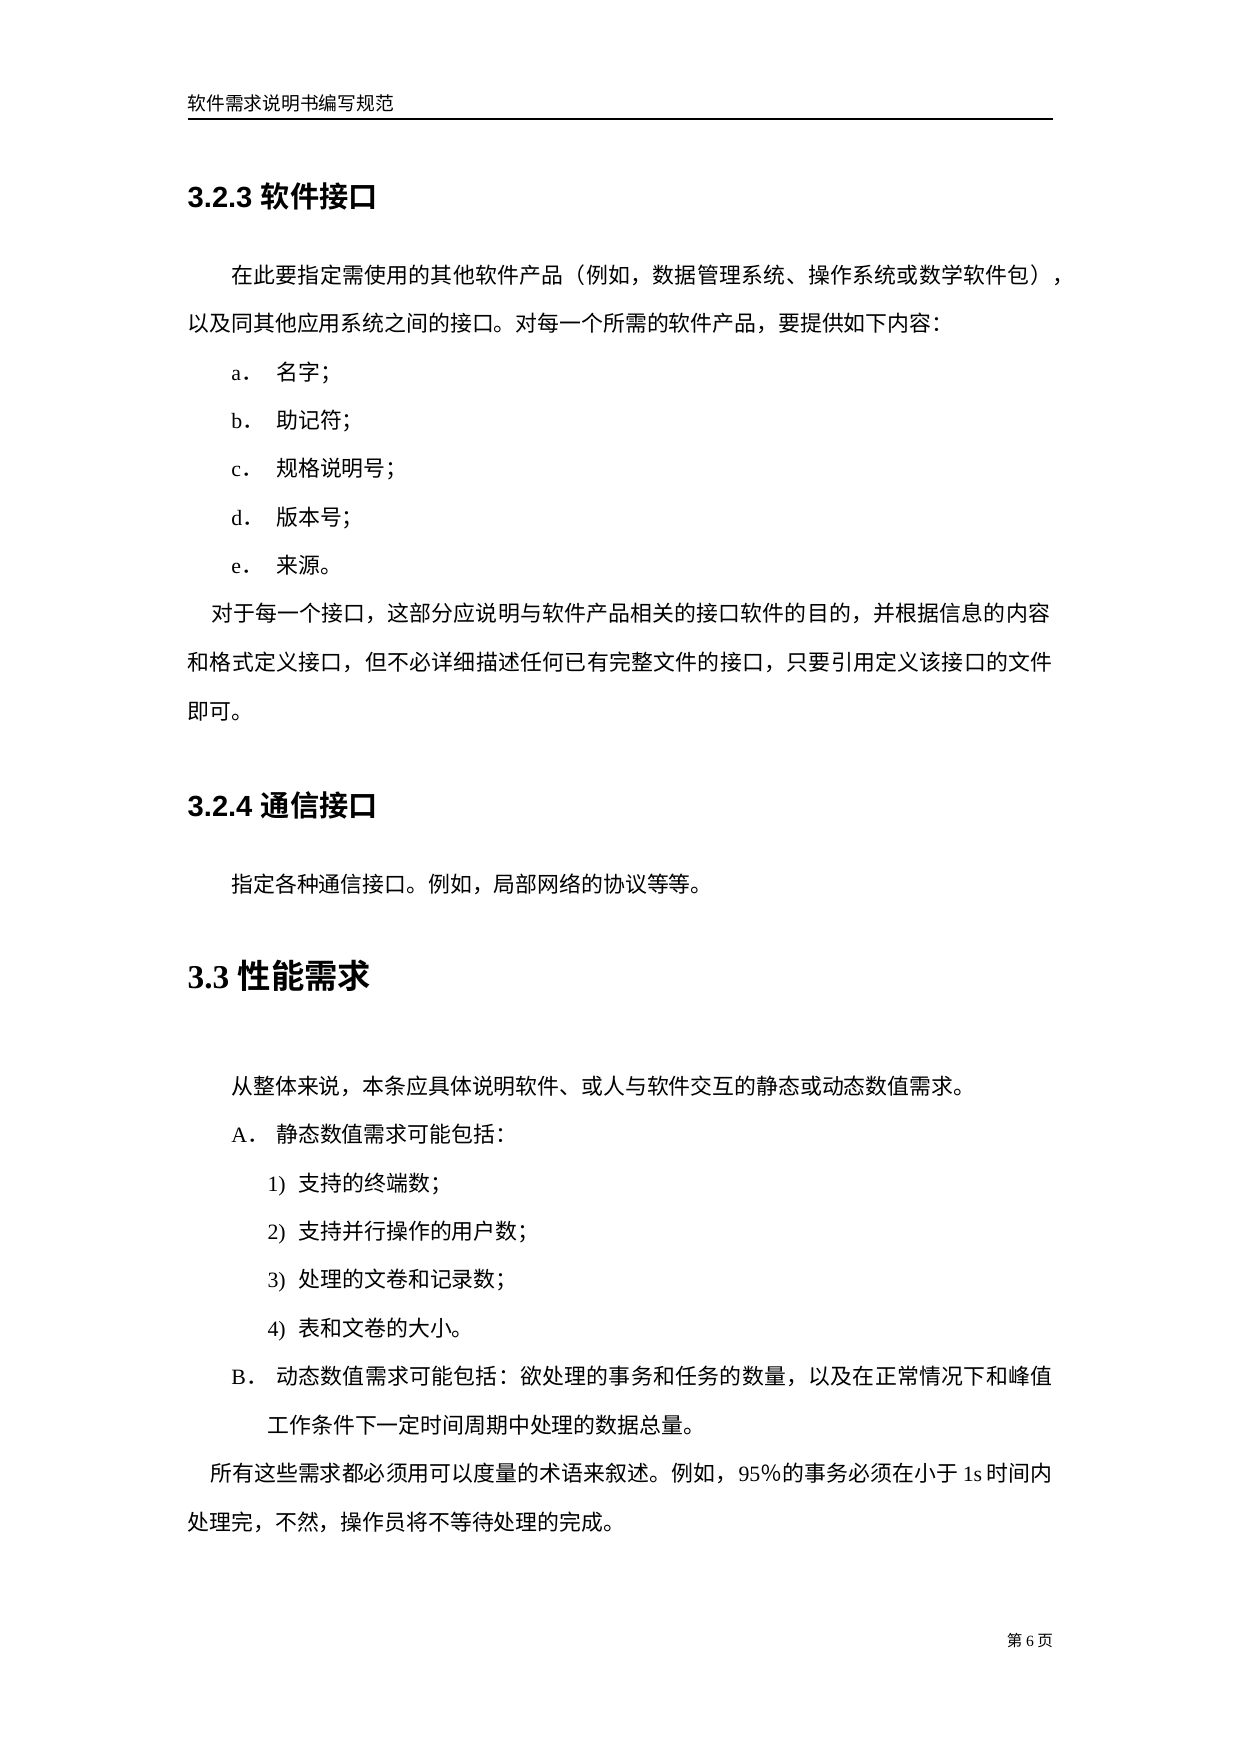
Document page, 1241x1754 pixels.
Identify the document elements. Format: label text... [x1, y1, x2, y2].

text 对于每一个接口，这部分应说明与软件产品相关的接口软件的目的，并根据信息的内容和格式定义接口，但不必详细描述任何已有完整文件的接口，只要引用定义该接口的文件即可。 [187, 596, 1053, 726]
list 名字； [231, 354, 1053, 387]
list 来源。 [231, 548, 1053, 580]
text 在此要指定需使用的其他软件产品（例如，数据管理系统、操作系统或数学软件包），以及同其他应用系统之间的接口。对每一个所需的软件产品，要提供如下内容： [187, 257, 1053, 338]
list 动态数值需求可能包括：欲处理的事务和任务的数量，以及在正常情况下和峰值工作条件下一定时间周期中处理的数据总量。 [231, 1359, 1053, 1440]
subtitle 3.3 性能需求 [187, 942, 1053, 1007]
text 从整体来说，本条应具体说明软件、或人与软件交互的静态或动态数值需求。 [187, 1069, 1053, 1101]
list 表和文卷的大小。 [267, 1310, 1053, 1343]
list 静态数值需求可能包括： [231, 1117, 1053, 1149]
list 支持并行操作的用户数； [267, 1214, 1053, 1246]
subtitle 3.2.3 软件接口 [187, 162, 1053, 227]
text 指定各种通信接口。例如，局部网络的协议等等。 [187, 866, 1053, 899]
list 版本号； [231, 499, 1053, 532]
list 助记符； [231, 403, 1053, 435]
list 支持的终端数； [267, 1165, 1053, 1198]
list 处理的文卷和记录数； [267, 1262, 1053, 1294]
text 所有这些需求都必须用可以度量的术语来叙述。例如，95％的事务必须在小于1s时间内处理完，不然，操作员将不等待处理的完成。 [187, 1456, 1053, 1537]
list 规格说明号； [231, 451, 1053, 483]
subtitle 3.2.4 通信接口 [187, 771, 1053, 836]
